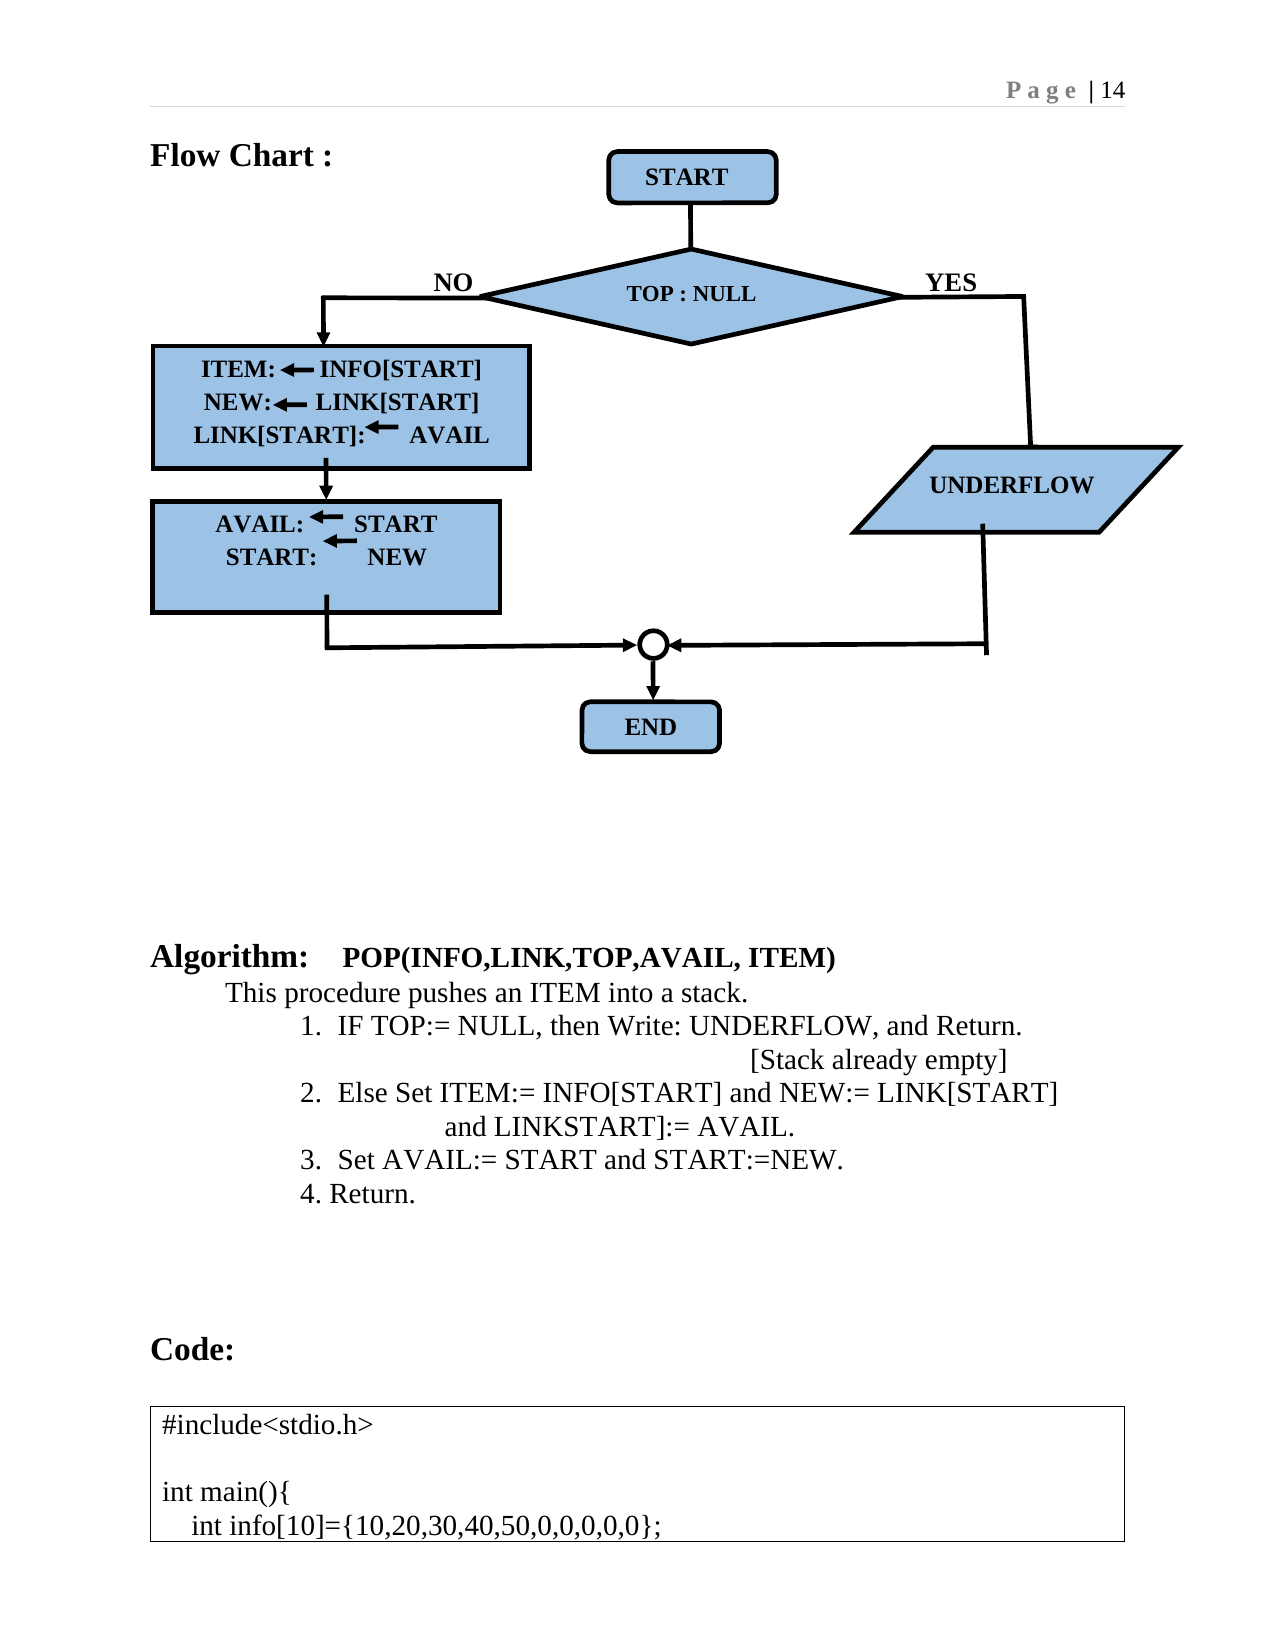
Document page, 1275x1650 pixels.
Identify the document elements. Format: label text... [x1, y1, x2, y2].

text Code: [150, 1329, 1125, 1368]
subtitle Algorithm: POP(INFO,LINK,TOP,AVAIL, ITEM) [150, 936, 1125, 975]
subtitle [Stack already empty] [337, 1042, 1125, 1075]
subtitle and LINKSTART]:= AVAIL. [337, 1109, 1125, 1142]
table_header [151, 1407, 1124, 1541]
subtitle This procedure pushes an ITEM into a stack. [225, 975, 1125, 1008]
text no yes [760, 261, 1125, 299]
subtitle IF TOP:= NULL, then Write: UNDERFLOW, and Return. [300, 1008, 1125, 1042]
subtitle Else Set ITEM:= INFO[START] and NEW:= LINK[START] [300, 1075, 1125, 1109]
subtitle 4. Return. [300, 1176, 1125, 1209]
text Flow Chart : [150, 136, 1125, 174]
text no yes [150, 261, 623, 299]
subtitle Set AVAIL:= START and START:=NEW. [300, 1142, 1125, 1176]
